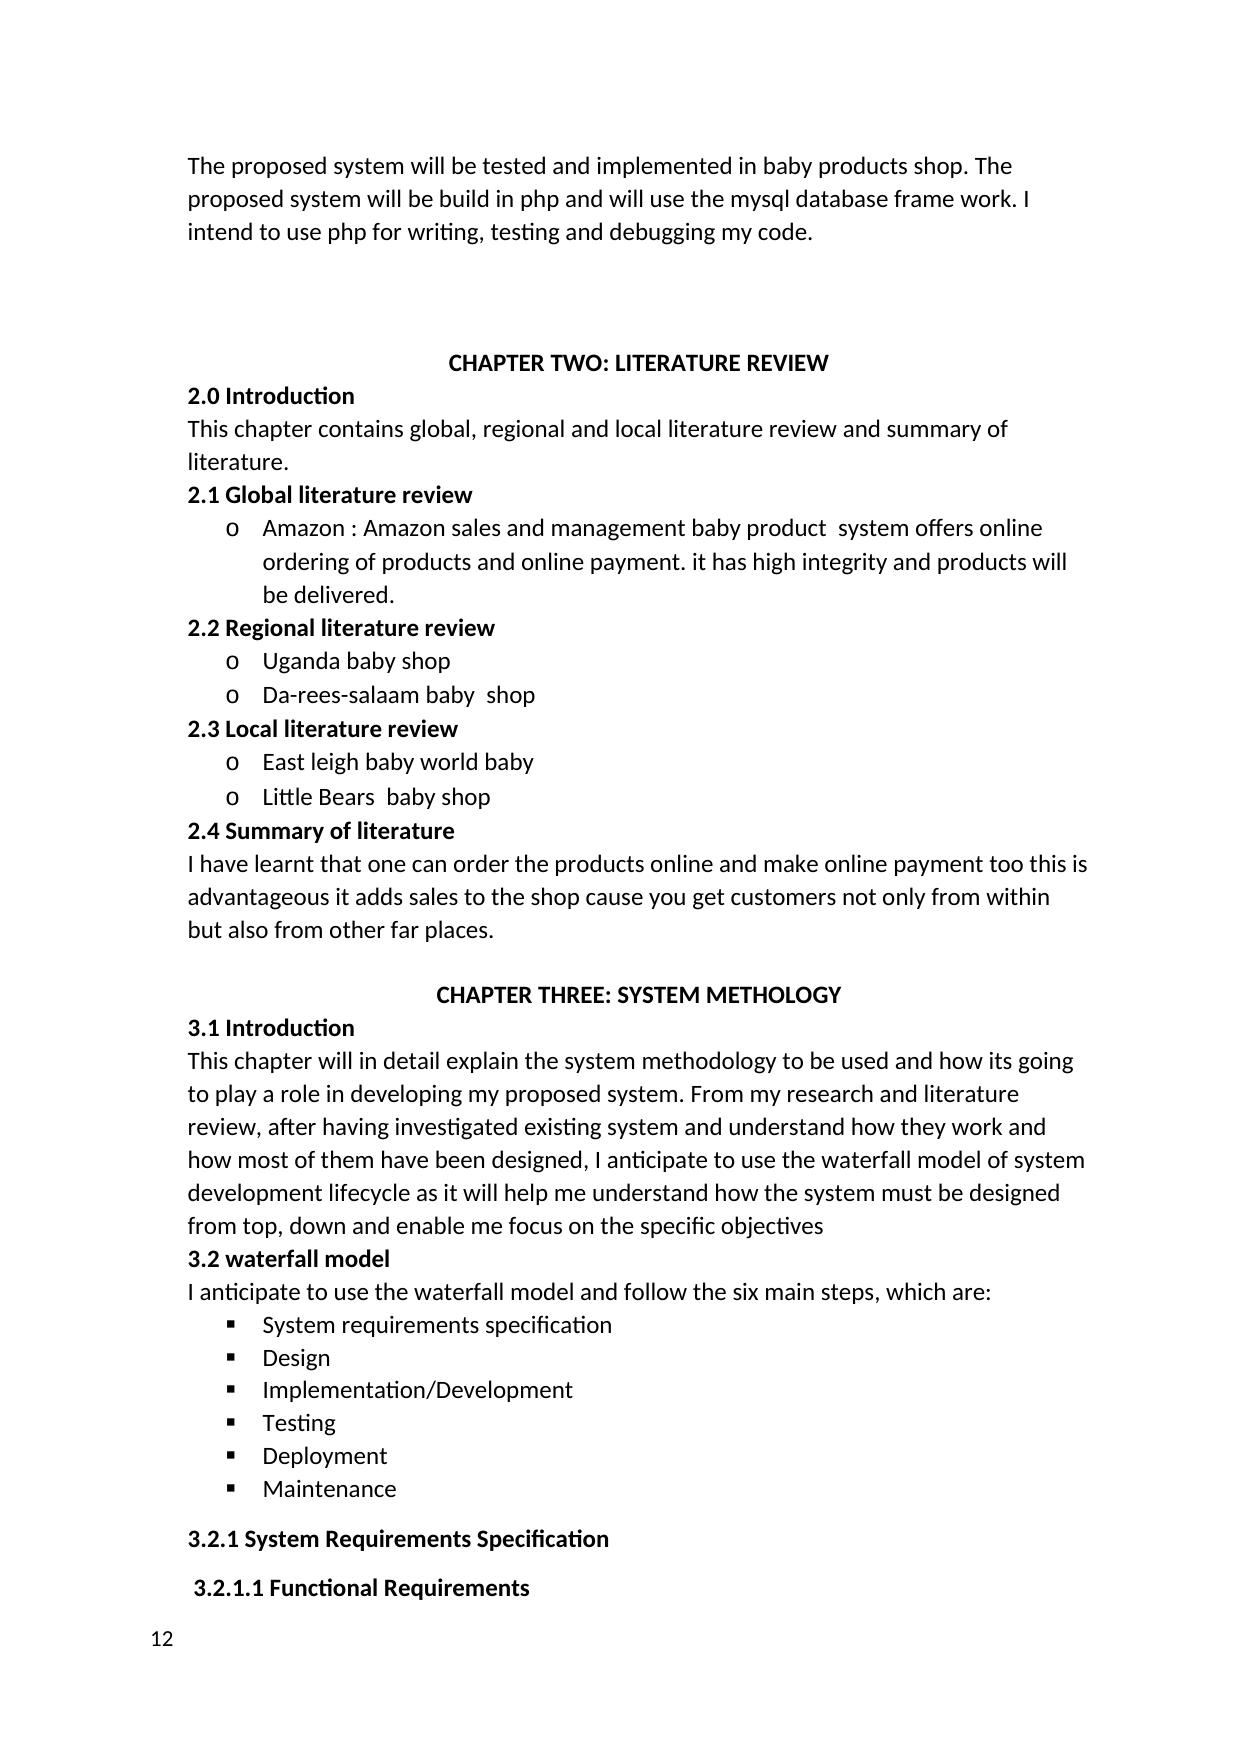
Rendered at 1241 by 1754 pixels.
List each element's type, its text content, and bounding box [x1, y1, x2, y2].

list System requirements specification [225, 1309, 1090, 1339]
list Deployment [225, 1440, 1090, 1471]
list Implementation/Development [225, 1374, 1090, 1405]
list 2.3 Local literature review [187, 713, 1090, 744]
list Uganda baby shop [225, 645, 1090, 677]
text 3.2.1 System Requirements Specification [187, 1523, 1090, 1553]
list 2.0 Introduction [187, 380, 1090, 411]
list Design [225, 1342, 1090, 1372]
list 3.2 waterfall model [187, 1243, 1090, 1273]
list 3.2.1.1 Functional Requirements [187, 1572, 1090, 1603]
list 2.1 Global literature review [187, 479, 1090, 510]
list East leigh baby world baby [225, 746, 1090, 778]
list 3.1 Introduction [187, 1012, 1090, 1043]
list CHAPTER THREE: SYSTEM METHOLOGY [187, 979, 1090, 1010]
list This chapter will in detail explain the system methodology to be used and how its going to play a role in developing my proposed system. From my research and literature review, after having investigated existing system and understand how they work and how most of them have been designed, I anticipate to use the waterfall model of system development lifecycle as it will help me understand how the system must be designed from top, down and enable me focus on the specific objectives [187, 1045, 1090, 1241]
list CHAPTER TWO: LITERATURE REVIEW [187, 347, 1090, 378]
list Little Bears baby shop [225, 781, 1090, 812]
list 2.2 Regional literature review [187, 612, 1090, 643]
list This chapter contains global, regional and local literature review and summary of literature. [187, 413, 1090, 477]
list Da-rees-salaam baby shop [225, 679, 1090, 711]
list I have learnt that one can order the products online and make online payment too this is advantageous it adds sales to the shop cause you get customers not only from within but also from other far places. [187, 848, 1090, 944]
list 2.4 Summary of literature [187, 815, 1090, 846]
list I anticipate to use the waterfall model and follow the six main steps, which are: [187, 1276, 1090, 1306]
list The proposed system will be tested and implemented in baby products shop. The proposed system will be build in php and will use the mysql database frame work. I intend to use php for writing, testing and debugging my code. [187, 150, 1090, 246]
list Amazon : Amazon sales and management baby product system offers online ordering of products and online payment. it has high integrity and products will be delivered. [225, 512, 1090, 610]
list Maintenance [225, 1473, 1090, 1504]
list Testing [225, 1407, 1090, 1438]
